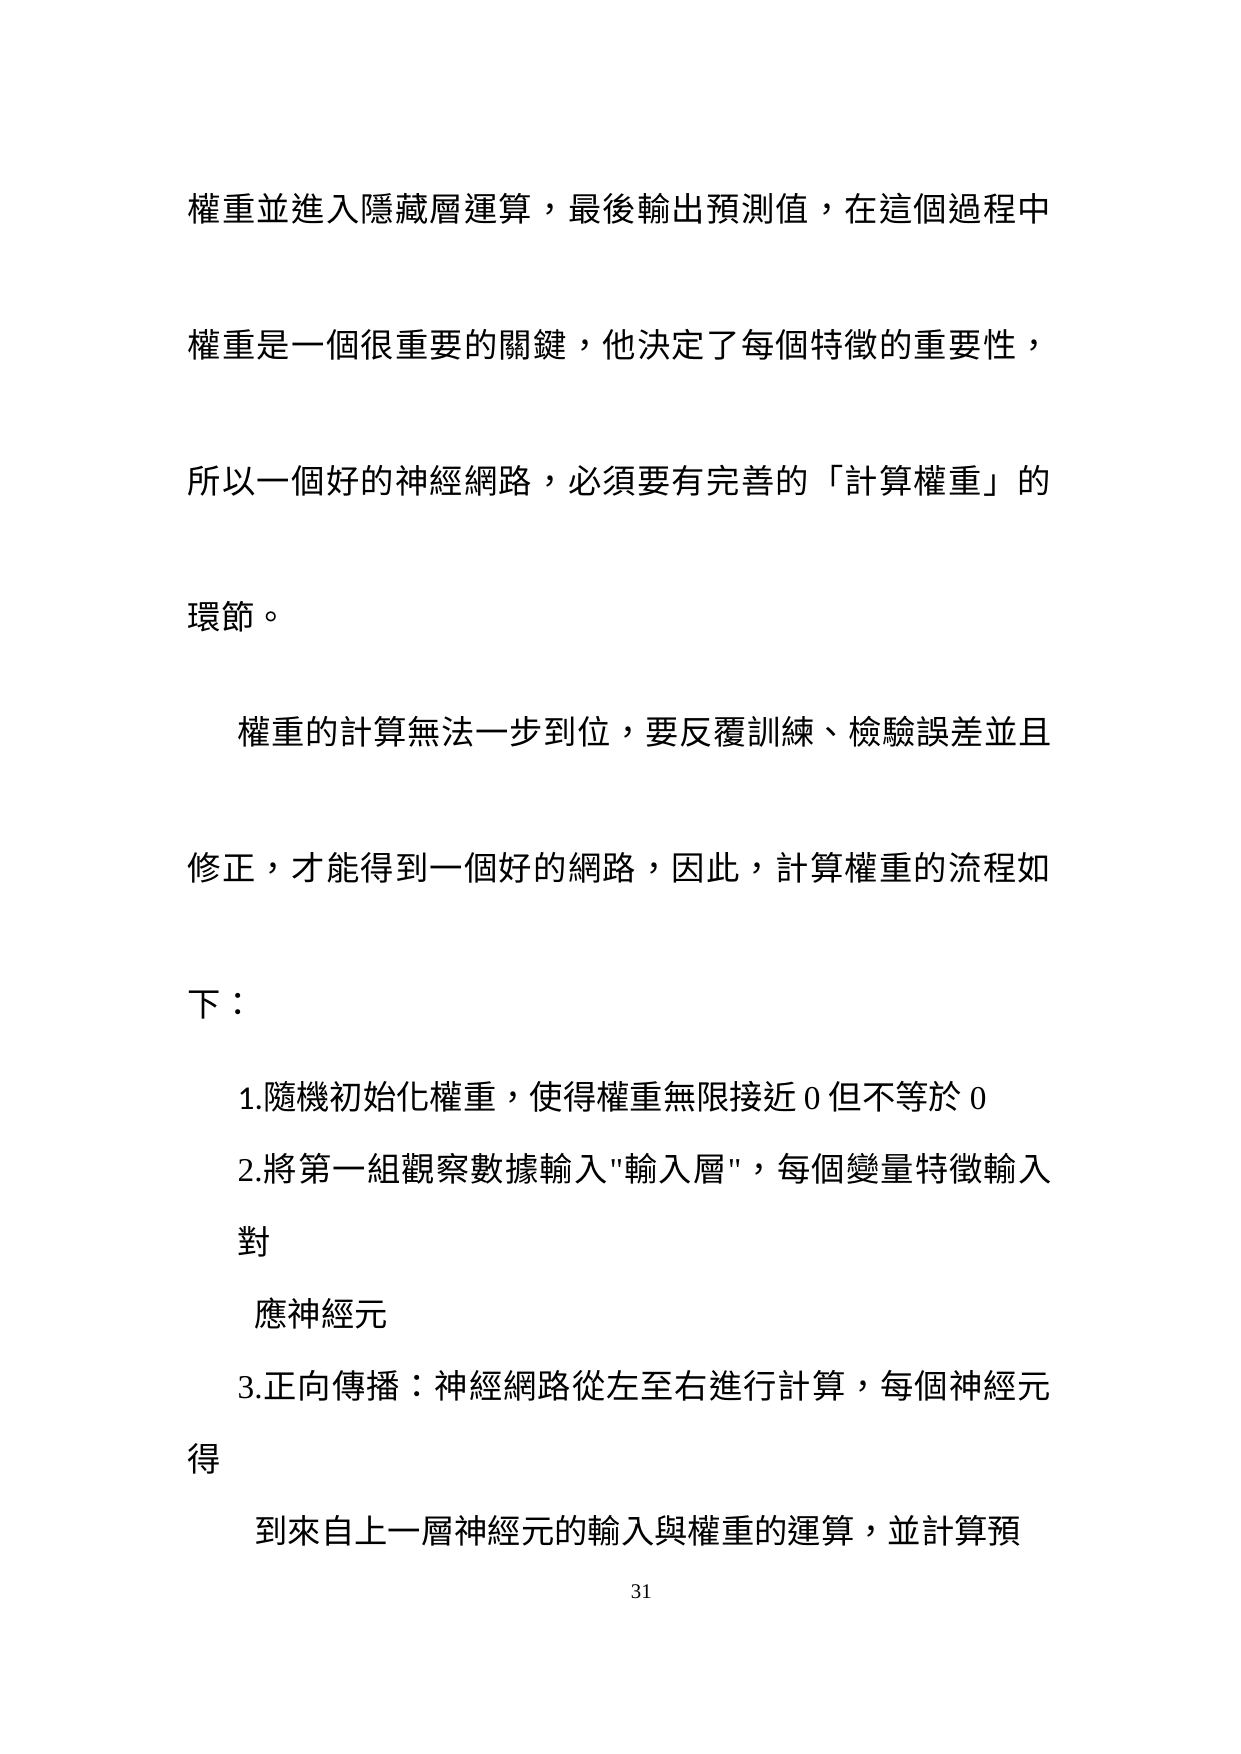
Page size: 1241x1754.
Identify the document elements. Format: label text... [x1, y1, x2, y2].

text 2.將第一組觀察數據輸入"輸入層"，每個變量特徵輸入對 [237, 1143, 1053, 1264]
text 1.隨機初始化權重，使得權重無限接近 0 但不等於 0 [187, 1071, 1053, 1119]
text 到來自上一層神經元的輸入與權重的運算，並計算預 [187, 1505, 1053, 1553]
text 應神經元 [237, 1288, 1053, 1336]
text 3.正向傳播：神經網路從左至右進行計算，每個神經元得 [187, 1360, 1053, 1481]
text 權重的計算無法一步到位，要反覆訓練、檢驗誤差並且修正，才能得到一個好的網路，因此，計算權重的流程如下： [187, 684, 1053, 1047]
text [187, 162, 1053, 660]
